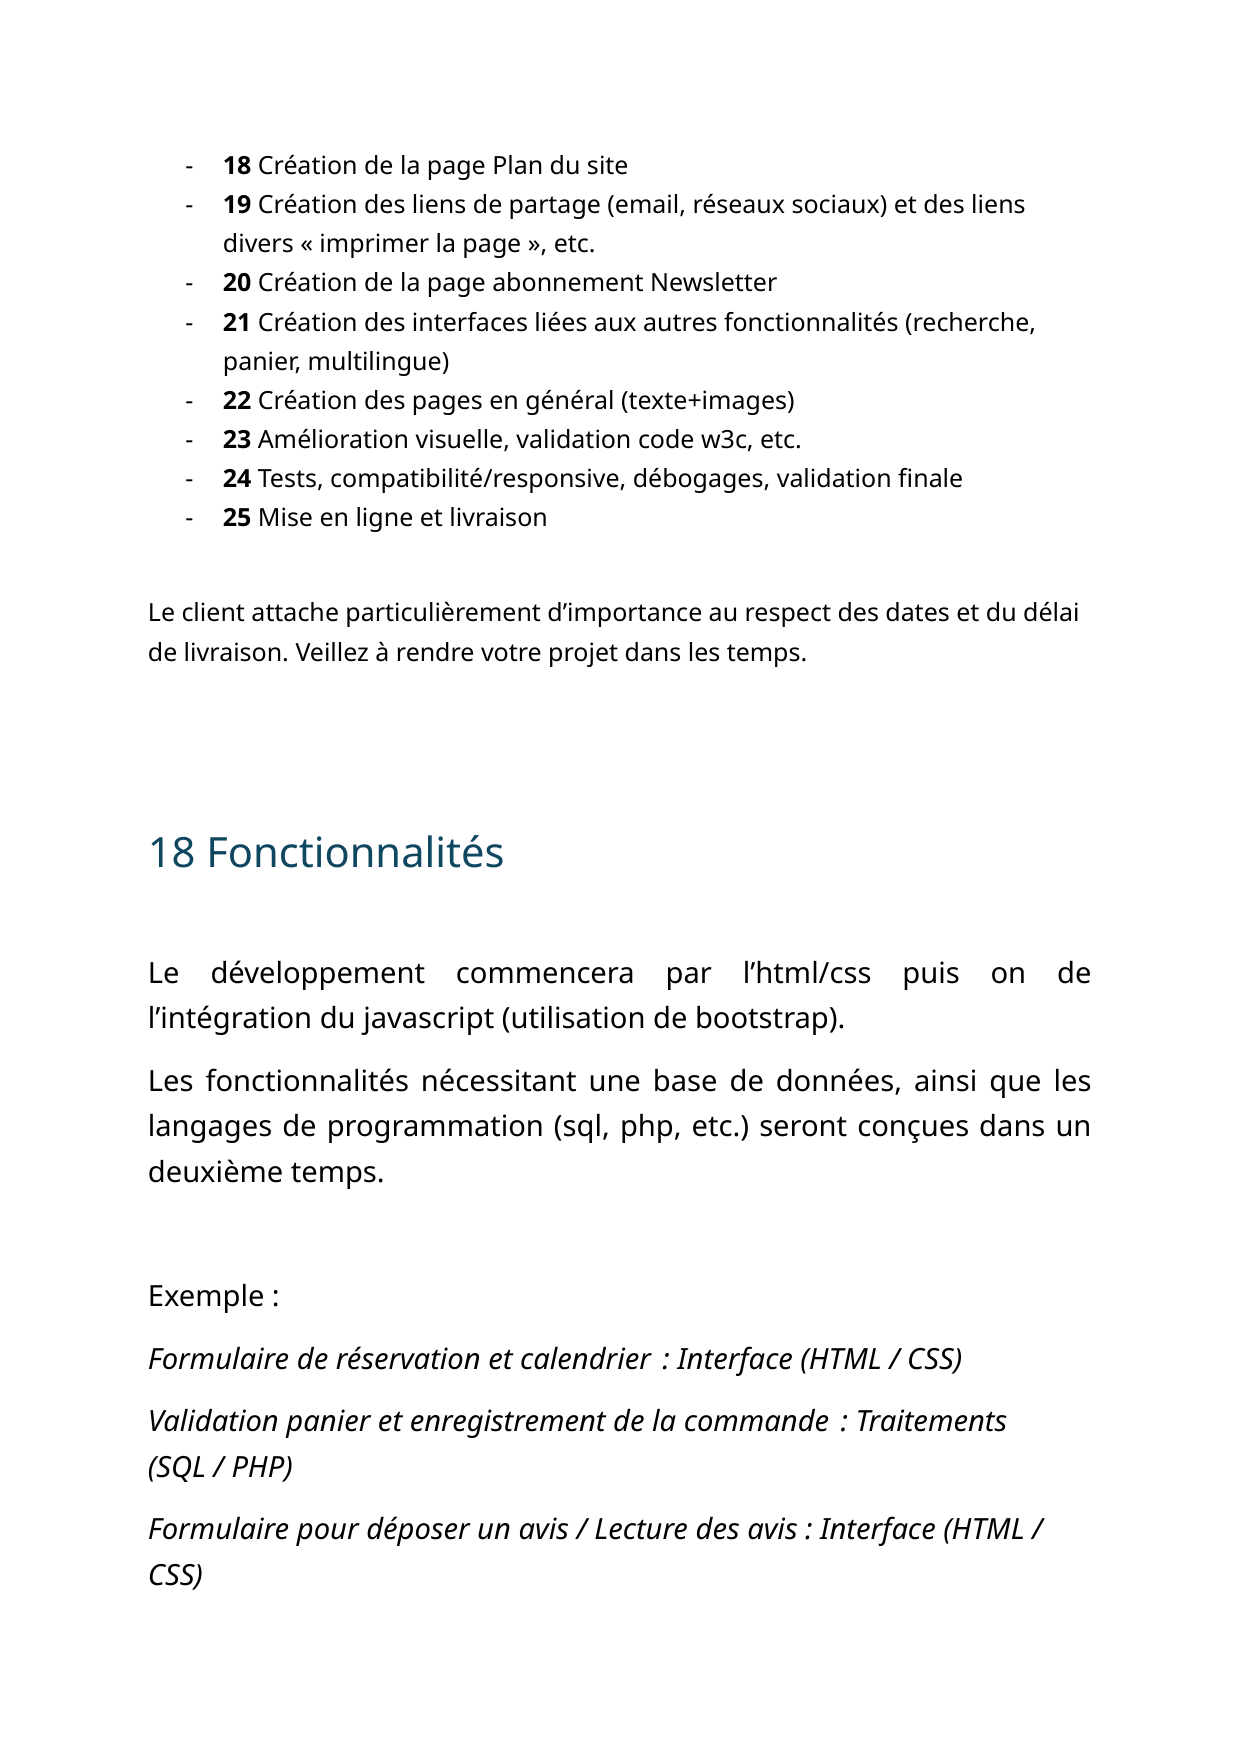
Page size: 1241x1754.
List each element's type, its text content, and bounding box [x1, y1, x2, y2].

text Le développement commencera par l’html/css puis on de l’intégration du javascript (utilisation de bootstrap). [148, 952, 1093, 1037]
text Formulaire pour déposer un avis / Lecture des avis : Interface (HTML / CSS) [148, 1508, 1093, 1593]
text Exemple : [148, 1276, 1093, 1315]
text Formulaire de réservation et calendrier : Interface (HTML / CSS) [148, 1338, 1093, 1378]
list 24 Tests, compatibilité/responsive, débogages, validation finale [185, 461, 1093, 495]
list 23 Amélioration visuelle, validation code w3c, etc. [185, 422, 1093, 456]
list 19 Création des liens de partage (email, réseaux sociaux) et des liens divers « imprimer la page », etc. [185, 187, 1093, 260]
subtitle 18 Fonctionnalités [148, 823, 1093, 879]
text Les fonctionnalités nécessitant une base de données, ainsi que les langages de programmation (sql, php, etc.) seront conçues dans un deuxième temps. [148, 1060, 1093, 1191]
text Validation panier et enregistrement de la commande : Traitements (SQL / PHP) [148, 1400, 1093, 1486]
list 20 Création de la page abonnement Newsletter [185, 265, 1093, 299]
list 25 Mise en ligne et livraison [185, 500, 1093, 534]
list 18 Création de la page Plan du site [185, 148, 1093, 182]
list 21 Création des interfaces liées aux autres fonctionnalités (recherche, panier, multilingue) [185, 304, 1093, 377]
text Le client attache particulièrement d’importance au respect des dates et du délai de livraison. Veillez à rendre votre projet dans les temps. [148, 595, 1093, 668]
list 22 Création des pages en général (texte+images) [185, 383, 1093, 417]
